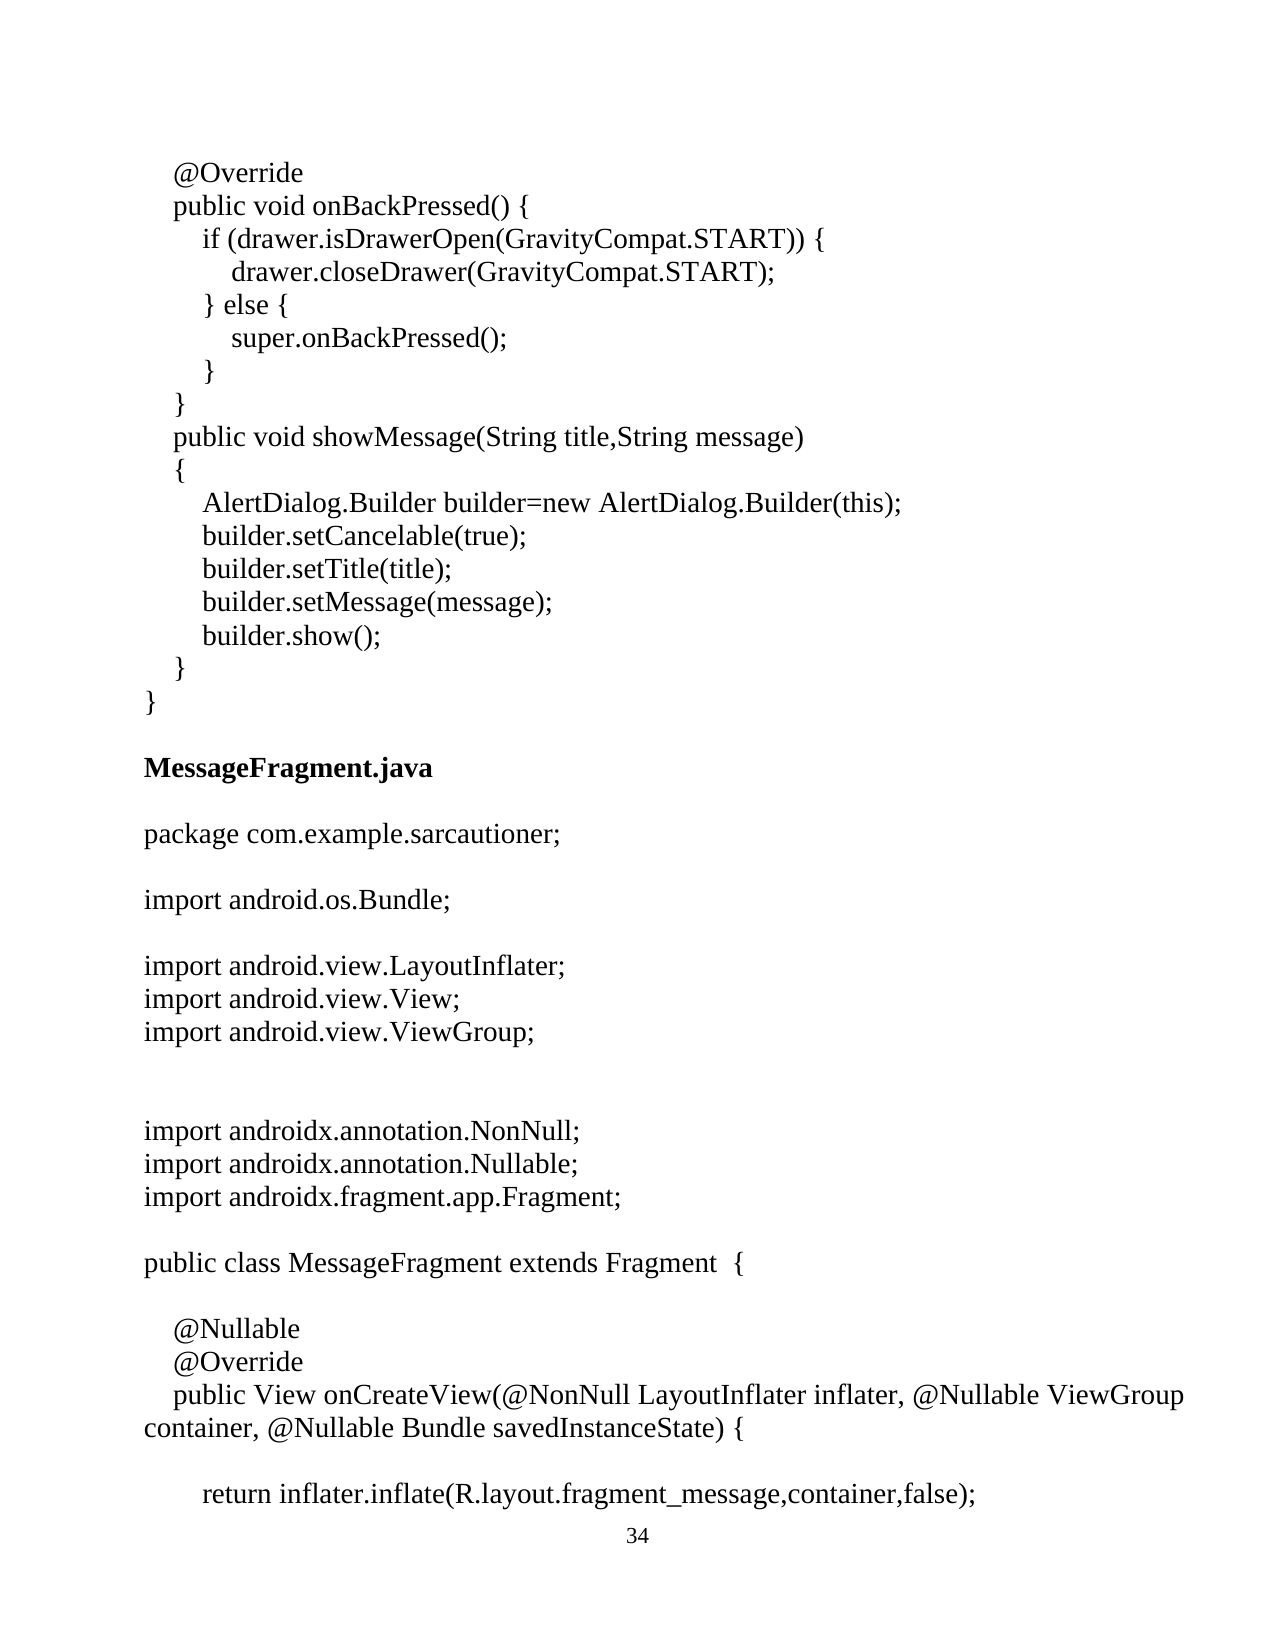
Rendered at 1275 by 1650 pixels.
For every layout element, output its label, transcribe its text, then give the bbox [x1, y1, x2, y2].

text package com.example.sarcautioner; [144, 817, 1194, 850]
text public void showMessage(String title,String message) [144, 420, 1194, 453]
text builder.setCancelable(true); [144, 519, 1194, 552]
text } [144, 354, 1194, 387]
text if (drawer.isDrawerOpen(GravityCompat.START)) { [144, 222, 1194, 255]
text import android.view.View; [144, 982, 1194, 1015]
text } [144, 387, 1194, 420]
text builder.show(); [144, 618, 1194, 652]
text import androidx.annotation.NonNull; [144, 1114, 1194, 1147]
text public void onBackPressed() { [144, 189, 1194, 222]
text builder.setTitle(title); [144, 552, 1194, 586]
text import android.os.Bundle; [144, 883, 1194, 916]
text import android.view.ViewGroup; [144, 1015, 1194, 1048]
text @Nullable [144, 1312, 1194, 1345]
text builder.setMessage(message); [144, 586, 1194, 618]
text @Override [144, 156, 1194, 189]
text MessageFragment.java [144, 751, 1194, 784]
text public View onCreateView(@NonNull LayoutInflater inflater, @Nullable ViewGroup container, @Nullable Bundle savedInstanceState) { [144, 1378, 1194, 1444]
text } else { [144, 288, 1194, 321]
text AlertDialog.Builder builder=new AlertDialog.Builder(this); [144, 486, 1194, 519]
text return inflater.inflate(R.layout.fragment_message,container,false); [144, 1477, 1194, 1510]
text import androidx.annotation.Nullable; [144, 1147, 1194, 1180]
text } [144, 684, 1194, 718]
text super.onBackPressed(); [144, 321, 1194, 354]
text import android.view.LayoutInflater; [144, 949, 1194, 982]
text public class MessageFragment extends Fragment { [144, 1246, 1194, 1279]
text import androidx.fragment.app.Fragment; [144, 1180, 1194, 1213]
text } [144, 652, 1194, 684]
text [144, 255, 1194, 288]
text { [144, 453, 1194, 486]
text @Override [144, 1345, 1194, 1378]
